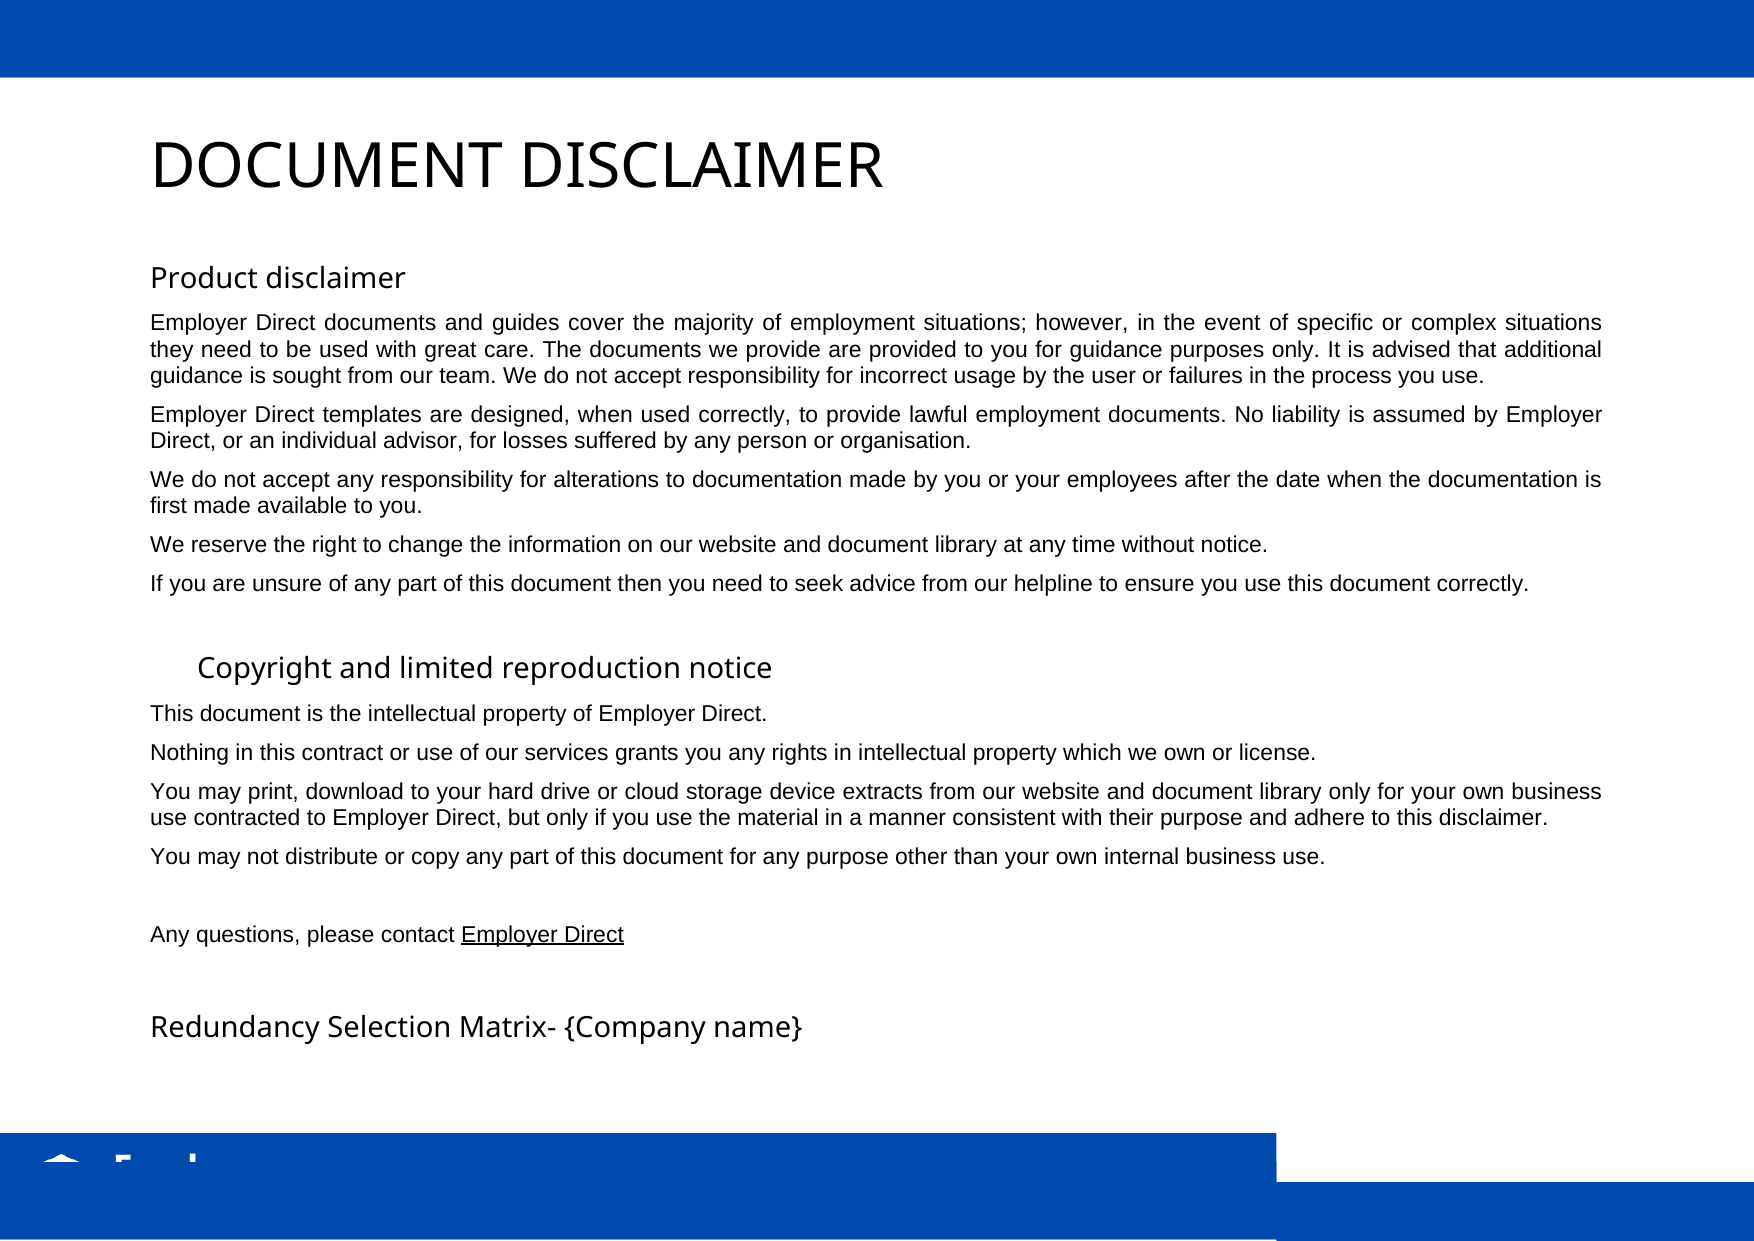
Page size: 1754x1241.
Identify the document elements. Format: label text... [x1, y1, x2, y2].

picture [0, 0, 1754, 79]
text If you are unsure of any part of this document then you need to seek advice from our helpline to ensure you use this document correctly. [150, 570, 1604, 596]
text Redundancy Selection Matrix- {Company name} [150, 1006, 1604, 1046]
title Copyright and limited reproduction notice [197, 648, 1604, 687]
text Employer Direct templates are designed, when used correctly, to provide lawful employment documents. No liability is assumed by Employer Direct, or an individual advisor, for losses suffered by any person or organisation. [150, 401, 1604, 453]
subtitle Any questions, please contact Employer Direct [150, 921, 1604, 947]
picture [0, 1130, 1754, 1241]
text This document is the intellectual property of Employer Direct. [150, 700, 1604, 726]
text Employer Direct documents and guides cover the majority of employment situations; however, in the event of specific or complex situations they need to be used with great care. The documents we provide are provided to you for guidance purposes only. It is advised that additional guidance is sought from our team. We do not accept responsibility for incorrect usage by the user or failures in the process you use. [150, 309, 1604, 388]
subtitle DOCUMENT DISCLAIMER [150, 121, 1604, 206]
text You may print, download to your hard drive or cloud storage device extracts from our website and document library only for your own business use contracted to Employer Direct, but only if you use the material in a manner consistent with their purpose and adhere to this disclaimer. [150, 778, 1604, 830]
text You may not distribute or copy any part of this document for any purpose other than your own internal business use. [150, 843, 1604, 869]
text Product disclaimer [150, 257, 1604, 297]
text We do not accept any responsibility for alterations to documentation made by you or your employees after the date when the documentation is first made available to you. [150, 466, 1604, 519]
text We reserve the right to change the information on our website and document library at any time without notice. [150, 531, 1604, 557]
text Nothing in this contract or use of our services grants you any rights in intellectual property which we own or license. [150, 739, 1604, 765]
